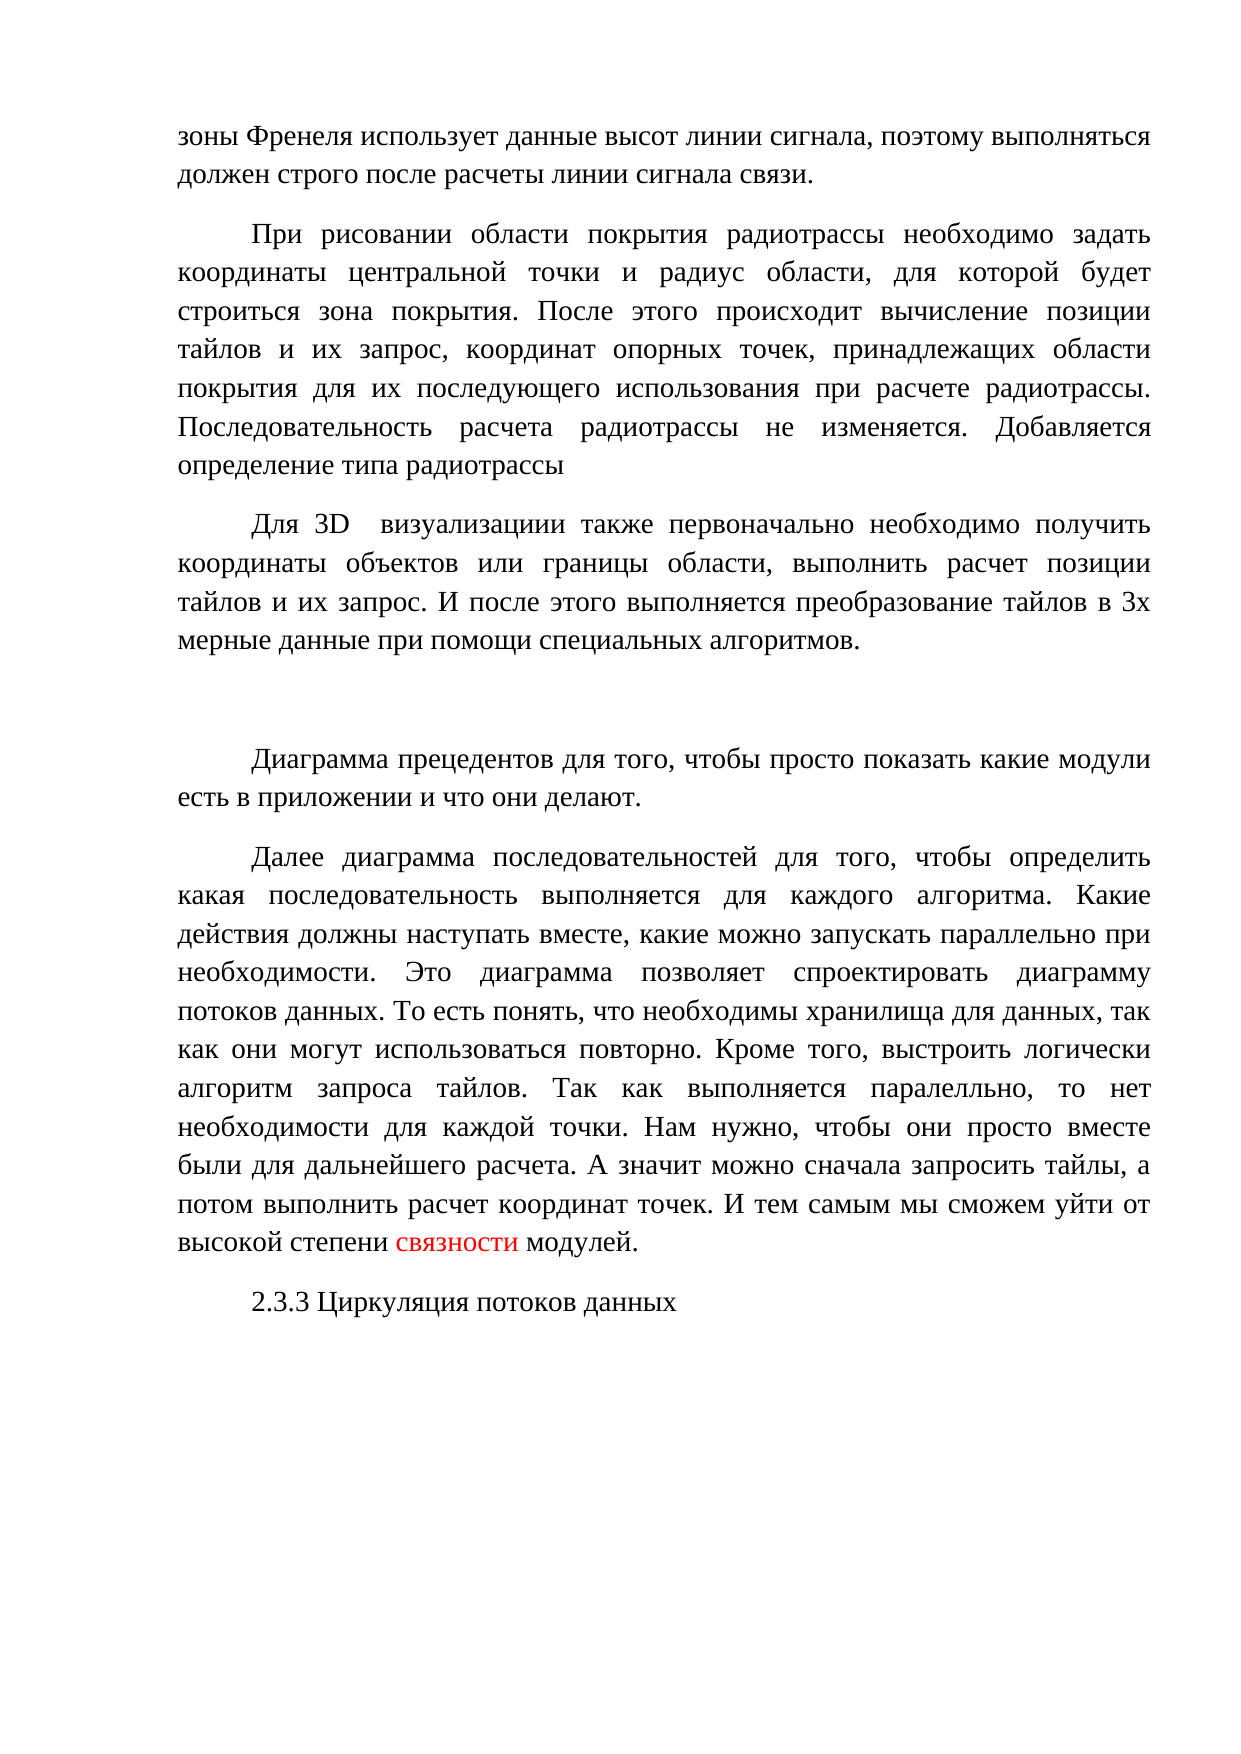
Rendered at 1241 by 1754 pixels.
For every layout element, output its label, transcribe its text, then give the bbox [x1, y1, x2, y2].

text Далее диаграмма последовательностей для того, чтобы определить какая последовательность выполняется для каждого алгоритма. Какие действия должны наступать вместе, какие можно запускать параллельно при необходимости. Это диаграмма позволяет спроектировать диаграмму потоков данных. То есть понять, что необходимы хранилища для данных, так как они могут использоваться повторно. Кроме того, выстроить логически алгоритм запроса тайлов. Так как выполняется паралелльно, то нет необходимости для каждой точки. Нам нужно, чтобы они просто вместе были для дальнейшего расчета. А значит можно сначала запросить тайлы, а потом выполнить расчет координат точек. И тем самым мы сможем уйти от высокой степени связности модулей. [177, 839, 1152, 1258]
text При рисовании области покрытия радиотрассы необходимо задать координаты центральной точки и радиус области, для которой будет строиться зона покрытия. После этого происходит вычисление позиции тайлов и их запрос, координат опорных точек, принадлежащих области покрытия для их последующего использования при расчете радиотрассы. Последовательность расчета радиотрассы не изменяется. Добавляется определение типа радиотрассы [177, 216, 1152, 481]
text 2.3.3 Циркуляция потоков данных [177, 1284, 1152, 1317]
text Диаграмма прецедентов для того, чтобы просто показать какие модули есть в приложении и что они делают. [177, 741, 1152, 813]
text Для 3D визуализациии также первоначально необходимо получить координаты объектов или границы области, выполнить расчет позиции тайлов и их запрос. И после этого выполняется преобразование тайлов в 3х мерные данные при помощи специальных алгоритмов. [177, 507, 1152, 656]
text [177, 118, 1152, 190]
